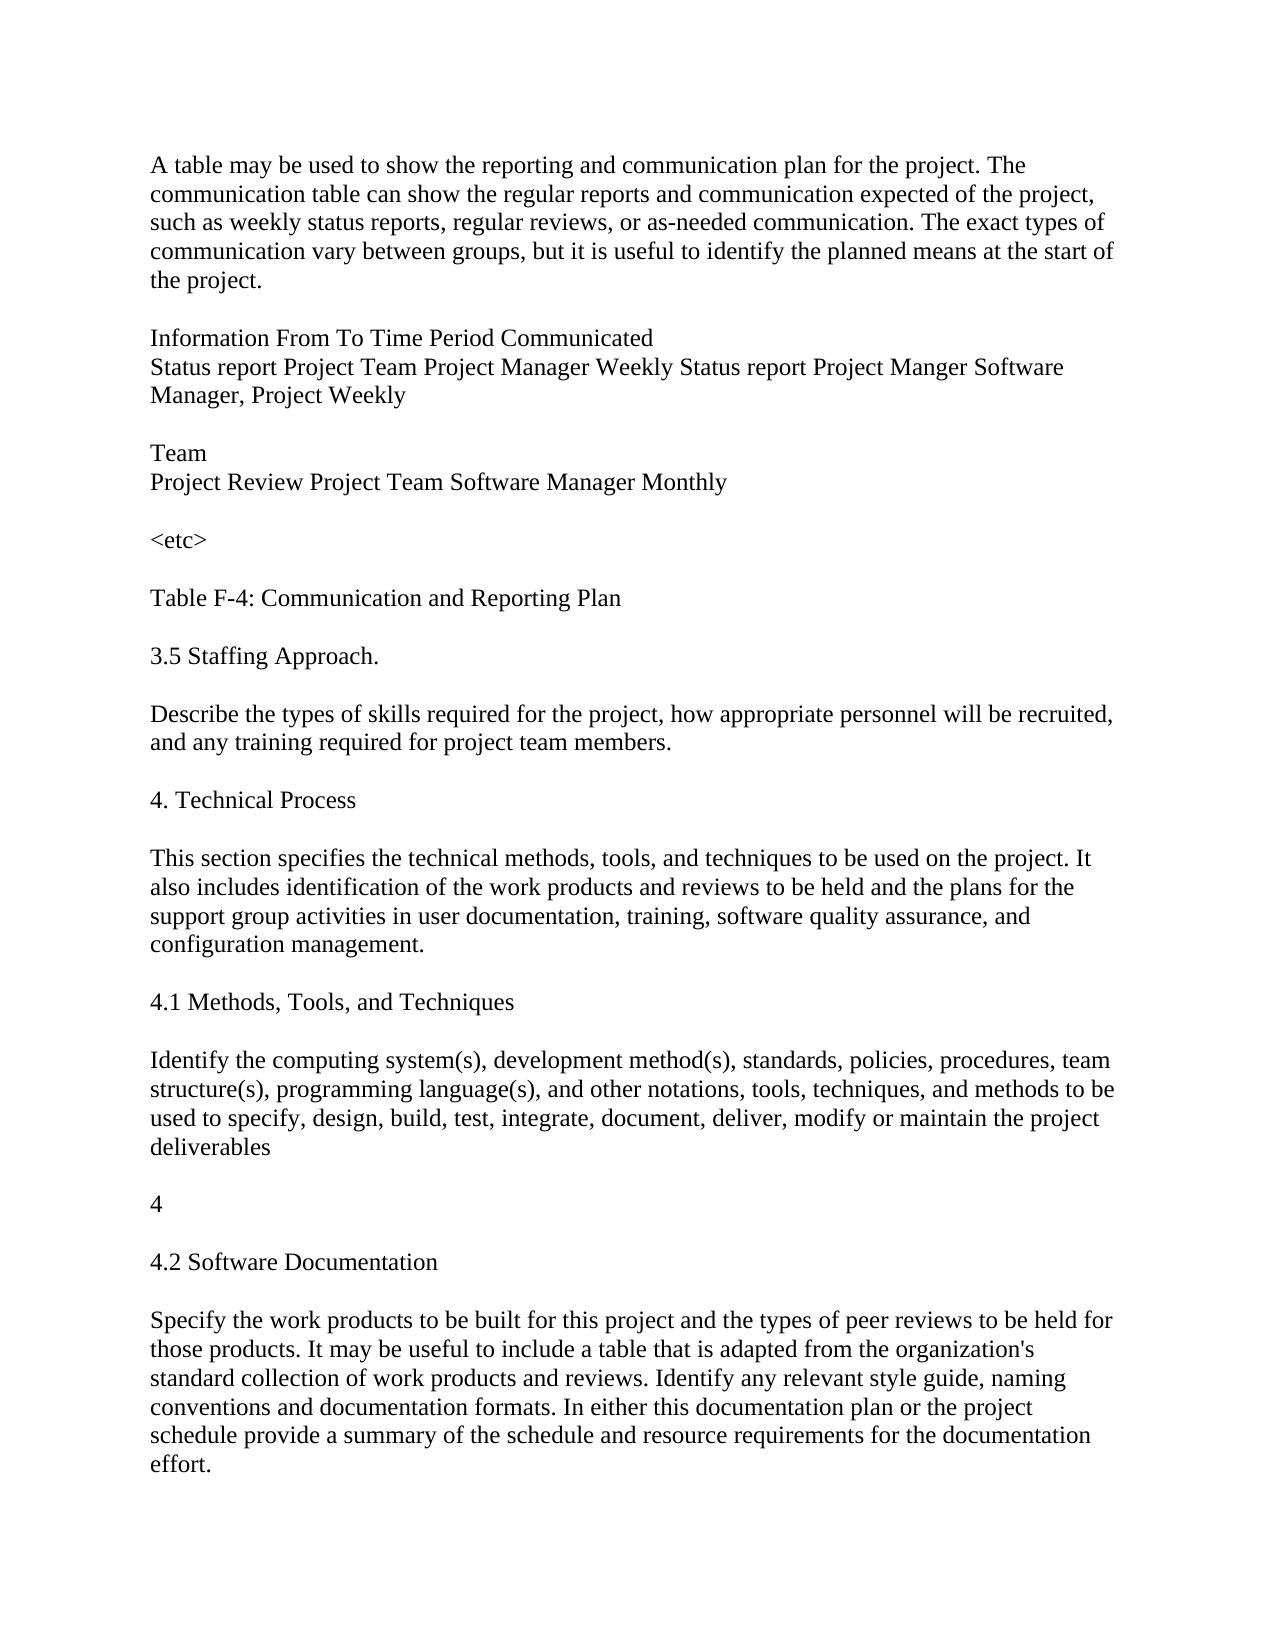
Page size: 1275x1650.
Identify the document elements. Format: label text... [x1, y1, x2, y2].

text Describe the types of skills required for the project, how appropriate personnel will be recruited, and any training required for project team members. [150, 699, 1125, 756]
text A table may be used to show the reporting and communication plan for the project. The communication table can show the regular reports and communication expected of the project, such as weekly status reports, regular reviews, or as-needed communication. The exact types of communication vary between groups, but it is useful to identify the planned means at the start of the project. [150, 150, 1125, 294]
text 4.2 Software Documentation [150, 1247, 1125, 1276]
text Information From To Time Period Communicated Status report Project Team Project Manager Weekly Status report Project Manger Software Manager, Project Weekly [150, 323, 1125, 409]
text 4. Technical Process [150, 785, 1125, 814]
text Identify the computing system(s), development method(s), standards, policies, procedures, team structure(s), programming language(s), and other notations, tools, techniques, and methods to be used to specify, design, build, test, integrate, document, deliver, modify or maintain the project deliverables [150, 1045, 1125, 1160]
text 4.1 Methods, Tools, and Techniques [150, 987, 1125, 1016]
text <etc> [150, 525, 1125, 554]
text 4 [150, 1189, 1125, 1218]
text Team Project Review Project Team Software Manager Monthly [150, 438, 1125, 496]
text 3.5 Staffing Approach. [150, 641, 1125, 669]
text Specify the work products to be built for this project and the types of peer reviews to be held for those products. It may be useful to include a table that is adapted from the organization's standard collection of work products and reviews. Identify any relevant style guide, naming conventions and documentation formats. In either this documentation plan or the project schedule provide a summary of the schedule and resource requirements for the documentation effort. [150, 1305, 1125, 1478]
text Table F-4: Communication and Reporting Plan [150, 583, 1125, 612]
text This section specifies the technical methods, tools, and techniques to be used on the project. It also includes identification of the work products and reviews to be held and the plans for the support group activities in user documentation, training, software quality assurance, and configuration management. [150, 843, 1125, 958]
